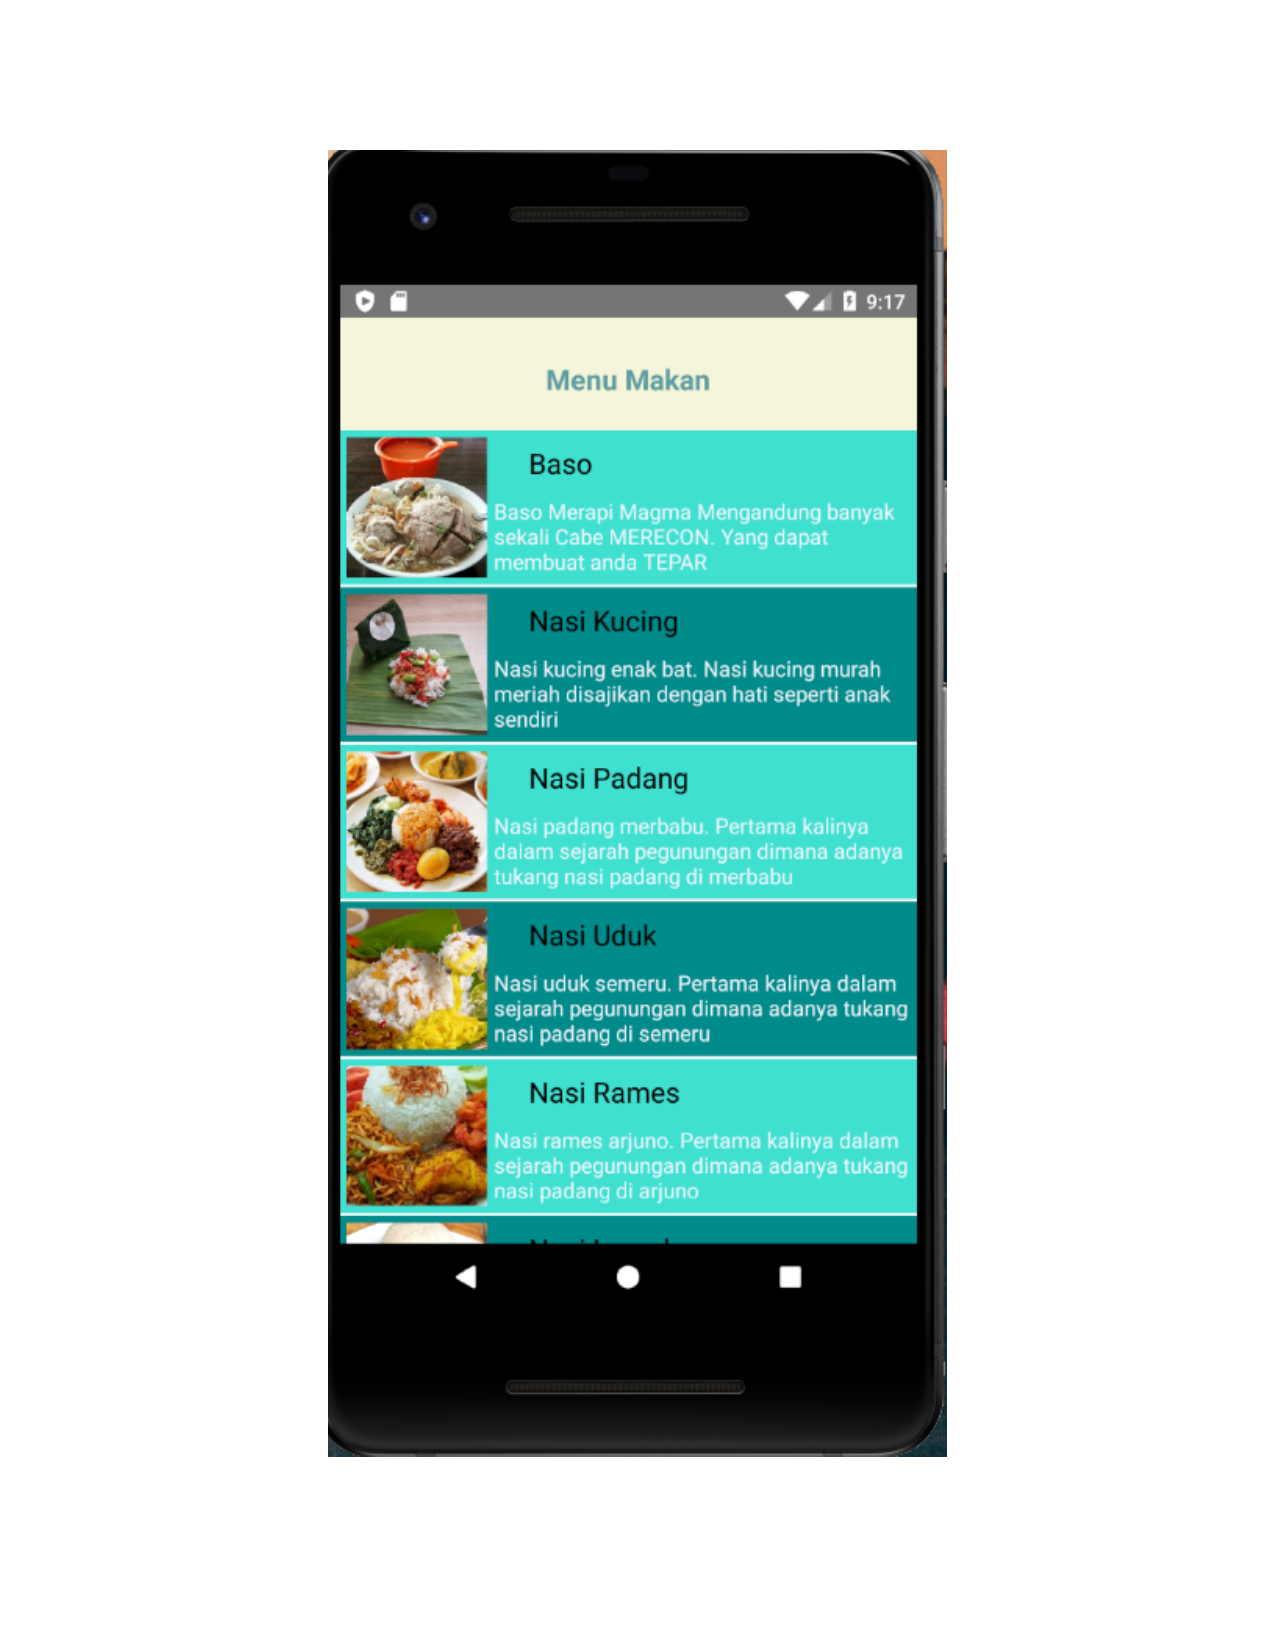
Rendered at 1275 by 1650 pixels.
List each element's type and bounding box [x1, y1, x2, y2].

picture [328, 150, 947, 1457]
